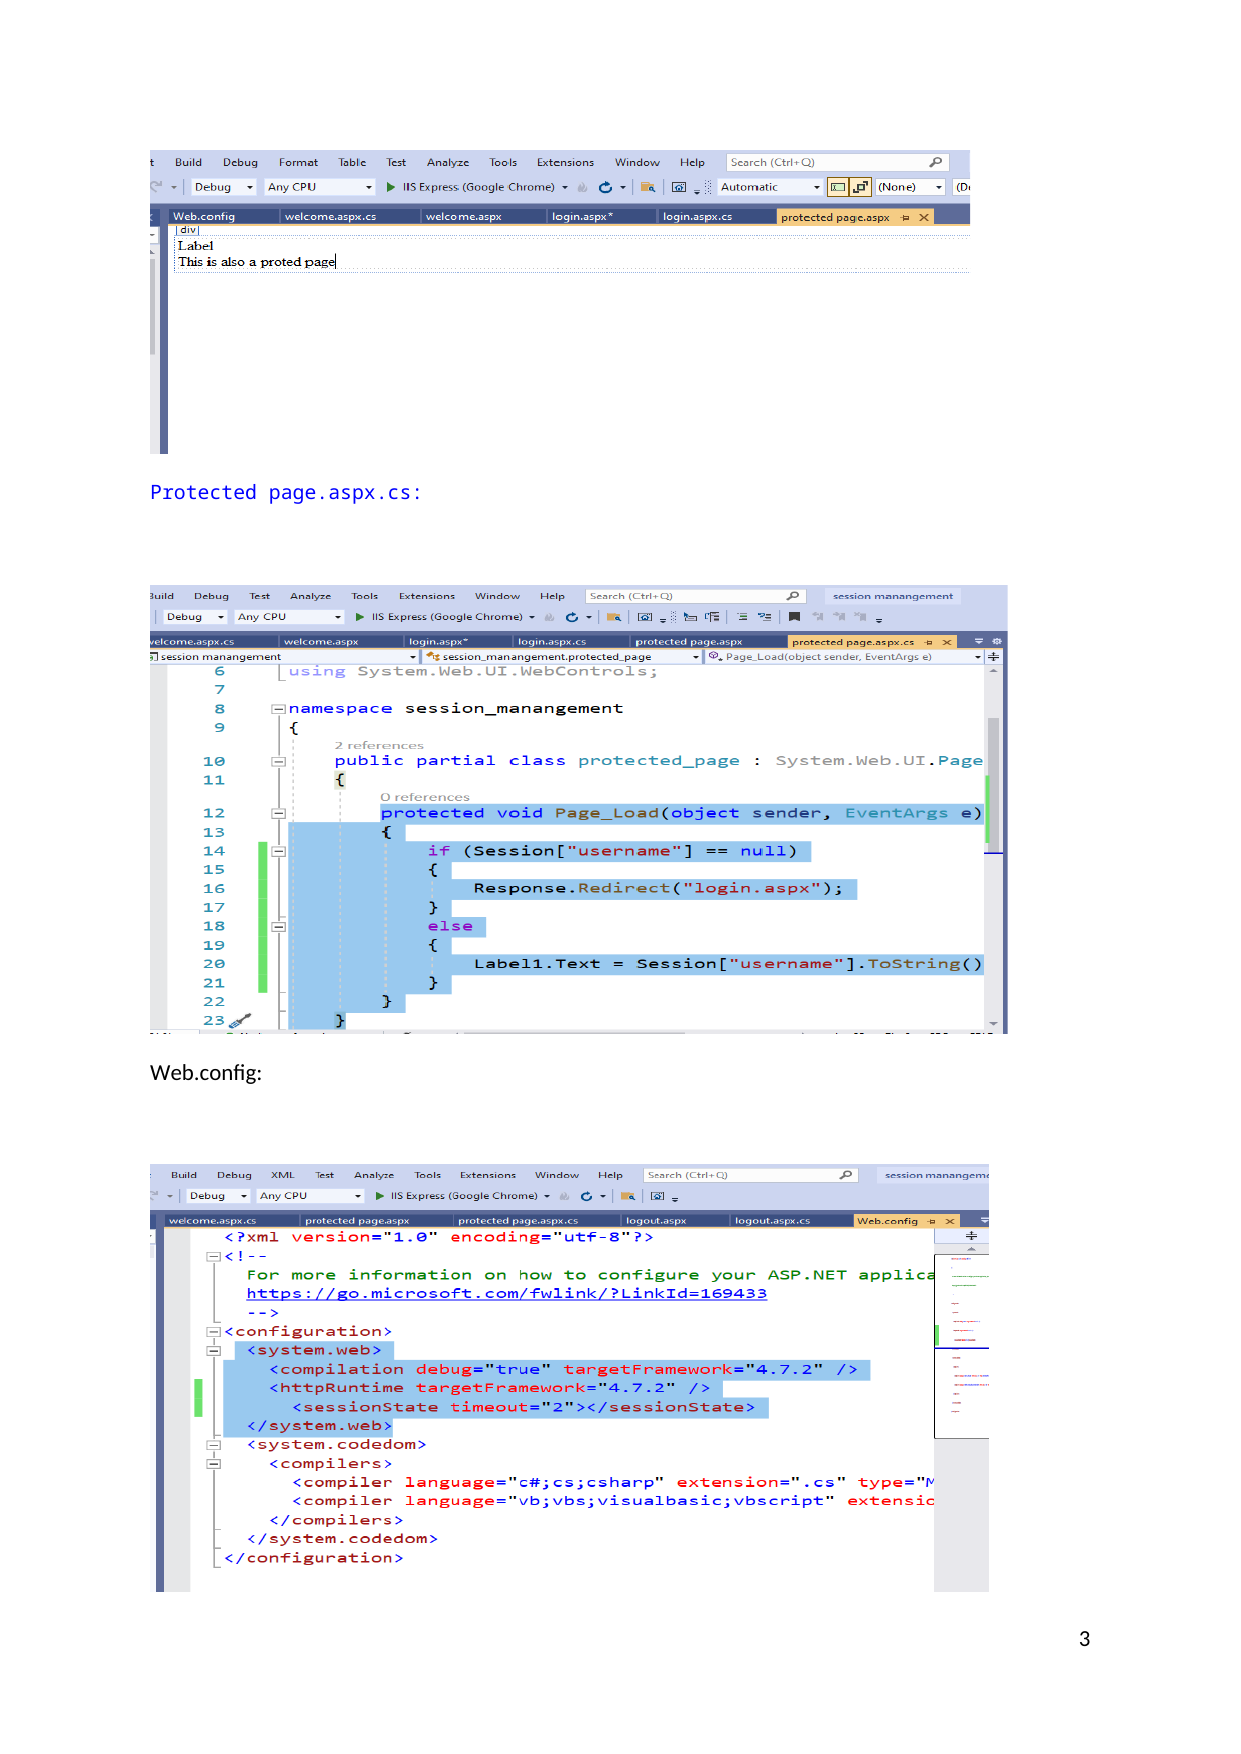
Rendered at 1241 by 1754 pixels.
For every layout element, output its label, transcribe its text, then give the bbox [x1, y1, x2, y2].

picture [150, 1164, 989, 1592]
picture [150, 150, 971, 454]
text Protected page.aspx.cs: [150, 478, 1090, 505]
text Web.config: [150, 1058, 1090, 1087]
picture [150, 585, 1008, 1034]
